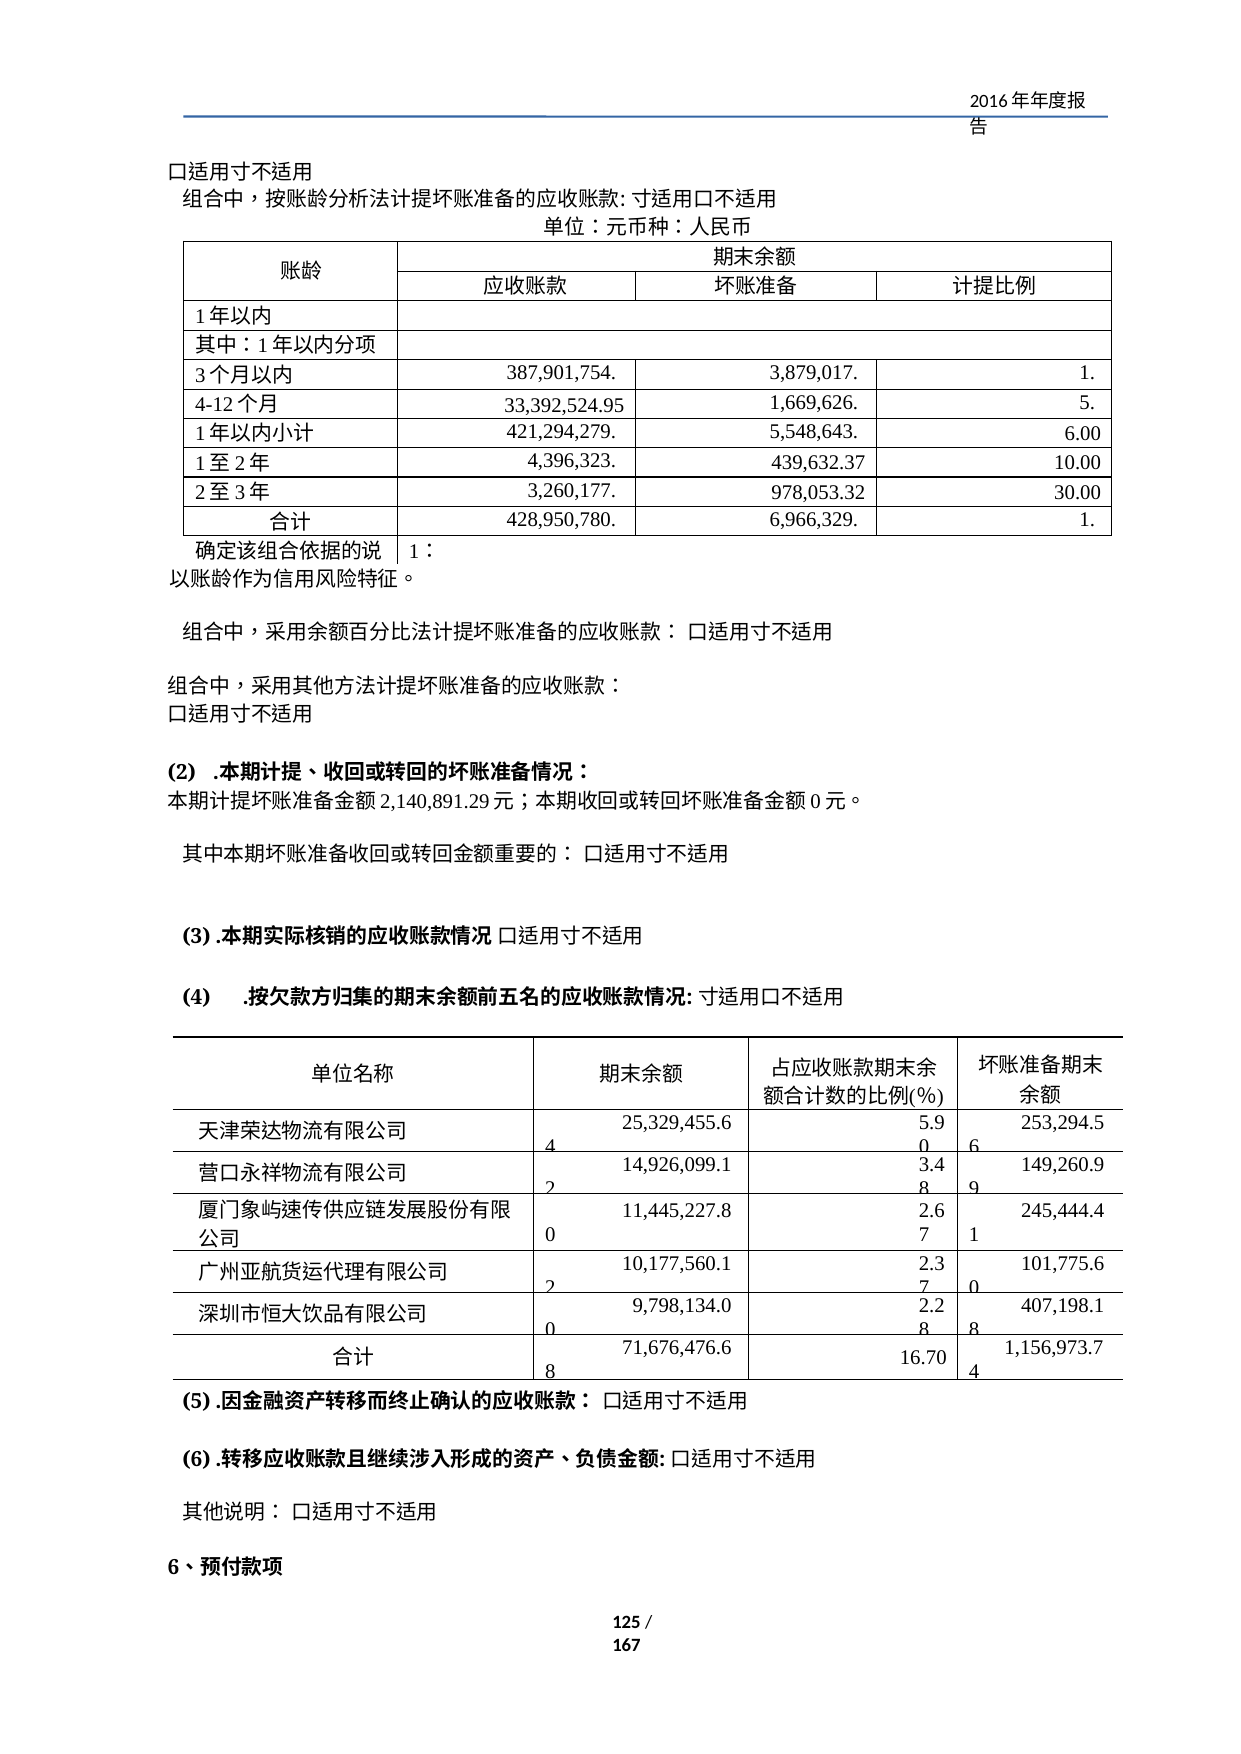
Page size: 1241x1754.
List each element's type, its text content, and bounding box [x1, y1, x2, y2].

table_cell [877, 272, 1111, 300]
text 口适用寸不适用 [167, 699, 1128, 728]
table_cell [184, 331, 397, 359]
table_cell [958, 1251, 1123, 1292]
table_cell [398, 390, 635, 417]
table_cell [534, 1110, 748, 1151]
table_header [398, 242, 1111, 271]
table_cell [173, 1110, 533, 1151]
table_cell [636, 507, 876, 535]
list .转移应收账款且继续涉入形成的资产、负债金额: 口适用寸不适用 [167, 1438, 1128, 1474]
list .本期实际核销的应收账款情况 口适用寸不适用 [167, 915, 1128, 951]
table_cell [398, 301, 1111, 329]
text 其中本期坏账准备收回或转回金额重要的： 口适用寸不适用 [167, 839, 1128, 867]
list .本期计提、收回或转回的坏账准备情况： [167, 757, 1128, 785]
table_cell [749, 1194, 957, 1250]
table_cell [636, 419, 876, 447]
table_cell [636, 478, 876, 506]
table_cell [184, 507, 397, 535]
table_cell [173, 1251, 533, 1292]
text 其他说明： 口适用寸不适用 [167, 1497, 1128, 1525]
text 6、预付款项 [167, 1548, 1128, 1582]
text 口适用寸不适用 [167, 157, 1128, 185]
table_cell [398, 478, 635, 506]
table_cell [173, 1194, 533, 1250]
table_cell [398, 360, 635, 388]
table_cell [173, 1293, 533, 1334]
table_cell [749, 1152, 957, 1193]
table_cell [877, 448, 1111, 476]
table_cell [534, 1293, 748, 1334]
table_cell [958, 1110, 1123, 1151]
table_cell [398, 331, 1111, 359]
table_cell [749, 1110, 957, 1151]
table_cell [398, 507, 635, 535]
text 组合中，按账龄分析法计提坏账准备的应收账款: 寸适用口不适用 [167, 185, 1128, 212]
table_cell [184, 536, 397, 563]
list .按欠款方归集的期末余额前五名的应收账款情况: 寸适用口不适用 [167, 976, 1128, 1011]
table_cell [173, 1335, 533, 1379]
text 本期计提坏账准备金额2,140,891.29元；本期收回或转回坏账准备金额0元。 [167, 785, 1128, 814]
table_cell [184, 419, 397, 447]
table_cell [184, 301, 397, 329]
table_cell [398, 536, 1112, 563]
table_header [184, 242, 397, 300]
text 以账龄作为信用风险特征。 [169, 563, 1128, 592]
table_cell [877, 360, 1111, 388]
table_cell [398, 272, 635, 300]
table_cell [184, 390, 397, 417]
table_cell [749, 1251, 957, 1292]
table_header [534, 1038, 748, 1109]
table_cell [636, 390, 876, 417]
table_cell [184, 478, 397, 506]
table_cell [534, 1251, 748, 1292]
text 组合中，采用余额百分比法计提坏账准备的应收账款： 口适用寸不适用 [167, 617, 1128, 646]
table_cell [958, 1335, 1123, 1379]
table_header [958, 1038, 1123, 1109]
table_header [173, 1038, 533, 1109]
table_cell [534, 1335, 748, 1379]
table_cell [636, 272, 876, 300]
list .因金融资产转移而终止确认的应收账款： 口适用寸不适用 [167, 1380, 1128, 1415]
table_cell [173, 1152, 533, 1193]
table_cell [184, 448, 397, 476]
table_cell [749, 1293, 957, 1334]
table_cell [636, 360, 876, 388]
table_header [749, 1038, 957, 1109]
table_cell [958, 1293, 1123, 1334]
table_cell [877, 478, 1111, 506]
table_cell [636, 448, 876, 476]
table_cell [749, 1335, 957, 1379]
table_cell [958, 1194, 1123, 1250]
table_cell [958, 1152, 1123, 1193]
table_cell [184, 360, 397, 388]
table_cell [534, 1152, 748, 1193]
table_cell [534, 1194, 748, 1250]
text 单位：元币种：人民币 [167, 212, 1128, 241]
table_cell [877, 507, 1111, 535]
text 组合中，采用其他方法计提坏账准备的应收账款： [167, 671, 1128, 699]
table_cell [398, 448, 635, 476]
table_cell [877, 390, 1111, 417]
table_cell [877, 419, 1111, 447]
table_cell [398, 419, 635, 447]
